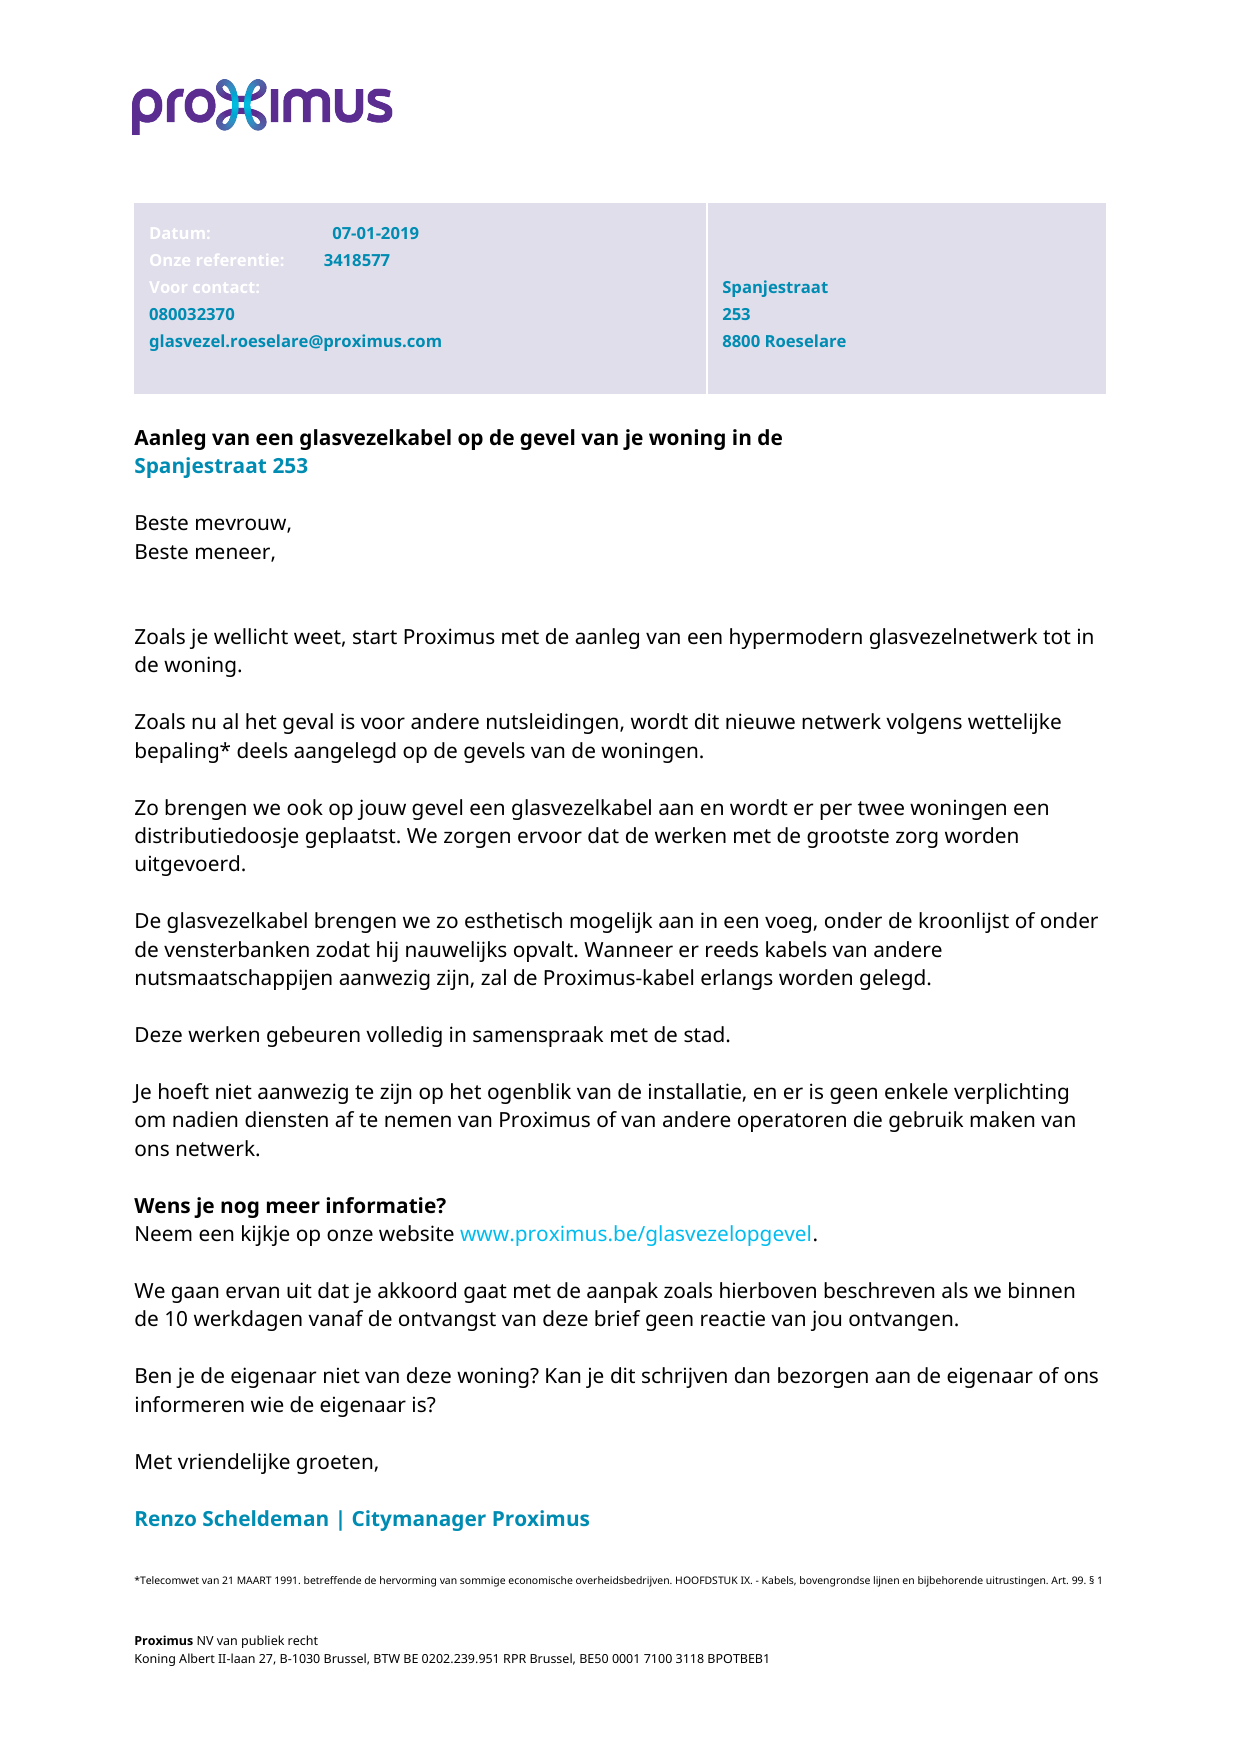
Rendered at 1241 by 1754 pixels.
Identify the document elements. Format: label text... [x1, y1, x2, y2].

text Zo brengen we ook op jouw gevel een glasvezelkabel aan en wordt er per twee woningen een distributiedoosje geplaatst. We zorgen ervoor dat de werken met de grootste zorg worden uitgevoerd. [134, 793, 1106, 878]
table_header Spanjestraat 253 8800 Roeselare [708, 203, 1106, 394]
text We gaan ervan uit dat je akkoord gaat met de aanpak zoals hierboven beschreven als we binnen de 10 werkdagen vanaf de ontvangst van deze brief geen reactie van jou ontvangen. [134, 1276, 1106, 1333]
text De glasvezelkabel brengen we zo esthetisch mogelijk aan in een voeg, onder de kroonlijst of onder de vensterbanken zodat hij nauwelijks opvalt. Wanneer er reeds kabels van andere nutsmaatschappijen aanwezig zijn, zal de Proximus-kabel erlangs worden gelegd. [134, 906, 1106, 992]
text Ben je de eigenaar niet van deze woning? Kan je dit schrijven dan bezorgen aan de eigenaar of ons informeren wie de eigenaar is? [134, 1361, 1106, 1418]
text Beste meneer, [134, 537, 1106, 565]
text Wens je nog meer informatie? [134, 1191, 1106, 1219]
text Neem een kijkje op onze website www.proximus.be/glasvezelopgevel. [134, 1219, 1106, 1248]
text Deze werken gebeuren volledig in samenspraak met de stad. [134, 1020, 1106, 1049]
text Zoals nu al het geval is voor andere nutsleidingen, wordt dit nieuwe netwerk volgens wettelijke bepaling* deels aangelegd op de gevels van de woningen. [134, 707, 1106, 764]
text Beste mevrouw, [134, 508, 1106, 537]
table_header Datum: 07-01-2019 Onze referentie: 3418577 Voor contact: 080032370 glasvezel.roeselare@proximus.com [134, 203, 706, 394]
text Aanleg van een glasvezelkabel op de gevel van je woning in de [134, 423, 1106, 451]
text Met vriendelijke groeten, [134, 1447, 1106, 1475]
text Je hoeft niet aanwezig te zijn op het ogenblik van de installatie, en er is geen enkele verplichting om nadien diensten af te nemen van Proximus of van andere operatoren die gebruik maken van ons netwerk. [134, 1077, 1106, 1162]
text Zoals je wellicht weet, start Proximus met de aanleg van een hypermodern glasvezelnetwerk tot in de woning. [134, 622, 1106, 679]
text Renzo Scheldeman | Citymanager Proximus [134, 1504, 1106, 1532]
text *Telecomwet van 21 MAART 1991. betreffende de hervorming van sommige economische overheidsbedrijven. HOOFDSTUK IX. - Kabels, bovengrondse lijnen en bijbehorende uitrustingen. Art. 99. § 1 [134, 1561, 1106, 1588]
picture [0, 0, 1241, 149]
text Spanjestraat 253 [134, 451, 1106, 480]
